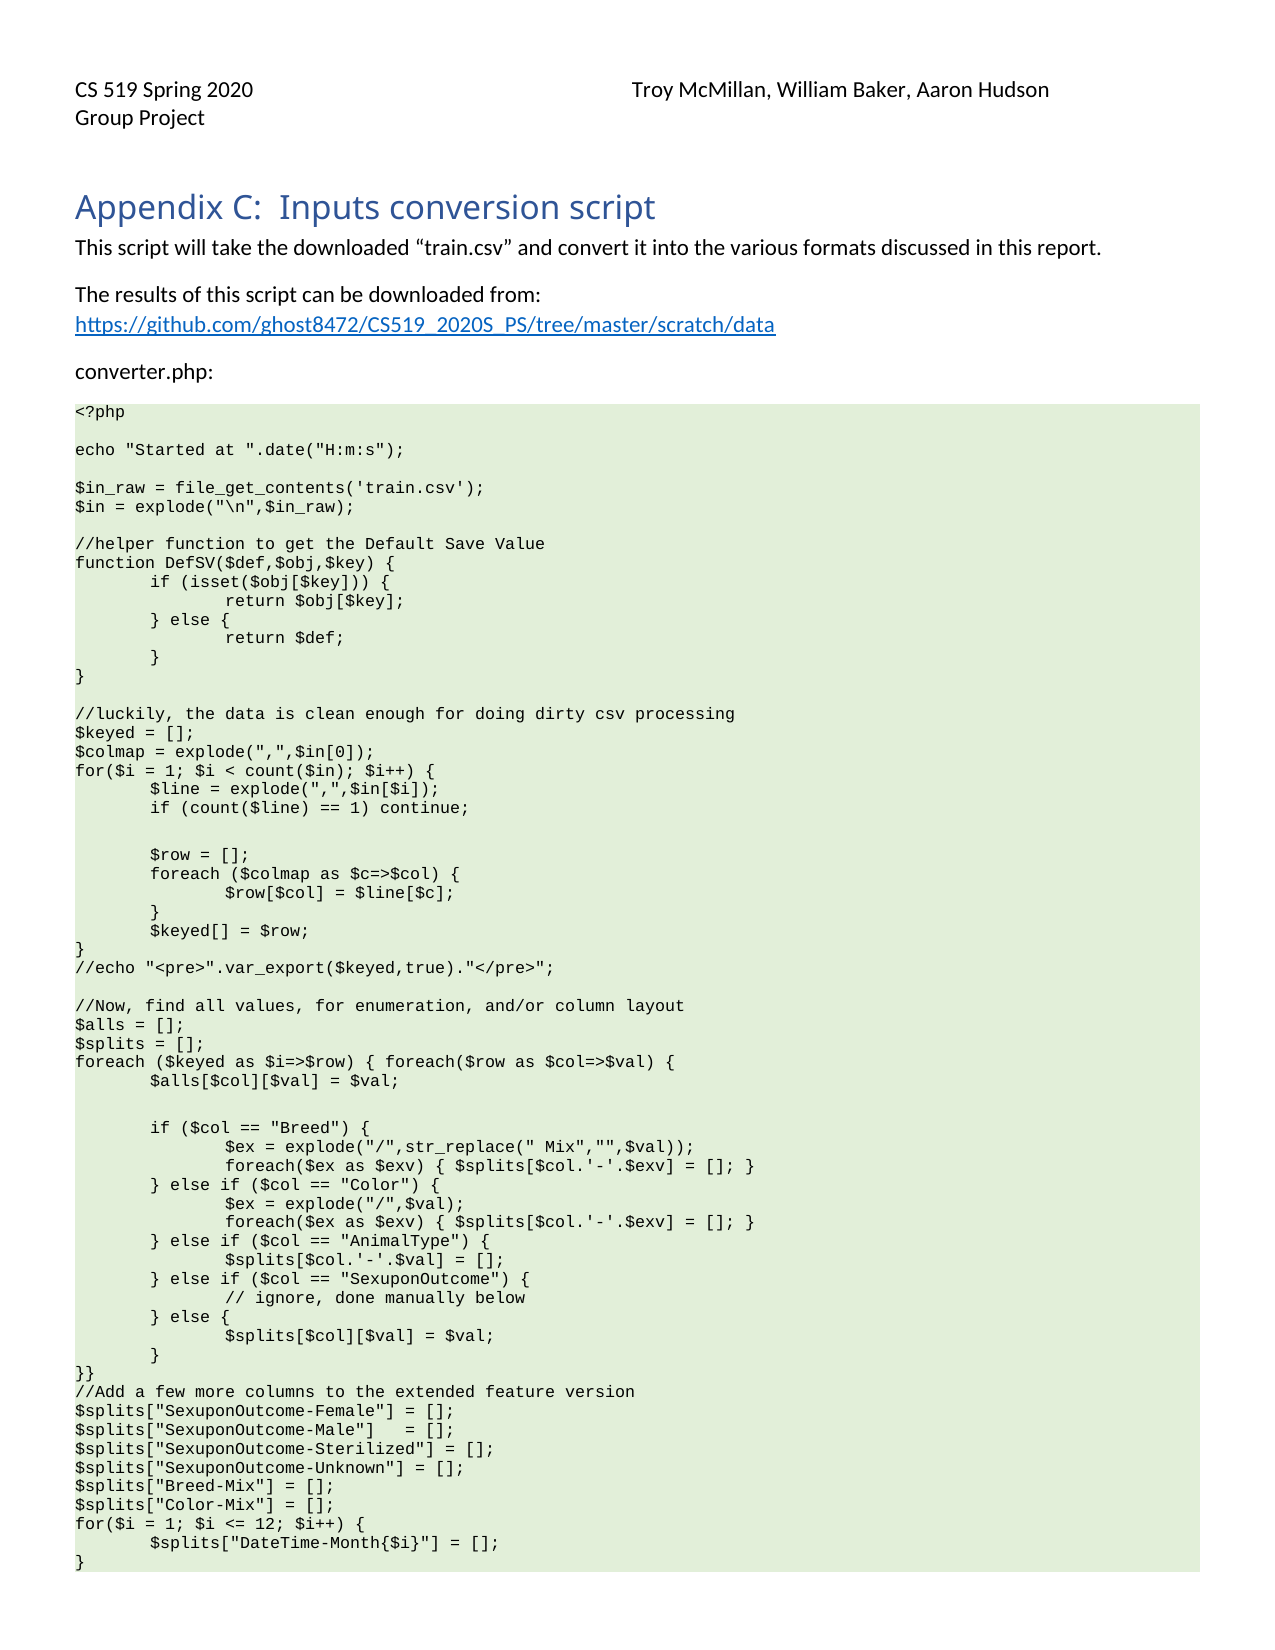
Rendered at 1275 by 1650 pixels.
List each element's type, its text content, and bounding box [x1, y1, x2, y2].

text if (count($line) == 1) continue; [75, 800, 1200, 819]
text }} [75, 1365, 1200, 1384]
text } [75, 668, 1200, 687]
text } [75, 903, 1200, 922]
text //Now, find all values, for enumeration, and/or column layout [75, 997, 1200, 1016]
text $splits["DateTime-Month{$i}"] = []; [75, 1534, 1200, 1553]
text The results of this script can be downloaded from: https://github.com/ghost8472/CS519_2020S_PS/tree/master/scratch/data [75, 280, 1200, 338]
text } else { [75, 611, 1200, 630]
text } else if ($col == "AnimalType") { [75, 1233, 1200, 1252]
text $row[$col] = $line[$c]; [75, 884, 1200, 903]
text foreach ($keyed as $i=>$row) { foreach($row as $col=>$val) { [75, 1054, 1200, 1073]
text $in = explode("\n",$in_raw); [75, 498, 1200, 517]
text $colmap = explode(",",$in[0]); [75, 743, 1200, 762]
text } [75, 649, 1200, 668]
text } else { [75, 1308, 1200, 1327]
text $row = []; [75, 847, 1200, 866]
text $splits["SexuponOutcome-Female"] = []; [75, 1403, 1200, 1421]
text $splits = []; [75, 1035, 1200, 1054]
text foreach($ex as $exv) { $splits[$col.'-'.$exv] = []; } [75, 1214, 1200, 1233]
text $ex = explode("/",$val); [75, 1195, 1200, 1214]
text $keyed = []; [75, 724, 1200, 743]
text <?php [75, 404, 1200, 423]
text $in_raw = file_get_contents('train.csv'); [75, 479, 1200, 498]
text $keyed[] = $row; [75, 922, 1200, 941]
text $splits["SexuponOutcome-Unknown"] = []; [75, 1459, 1200, 1478]
text $alls = []; [75, 1016, 1200, 1035]
text if (isset($obj[$key])) { [75, 573, 1200, 592]
text return $def; [75, 630, 1200, 649]
text $splits["SexuponOutcome-Sterilized"] = []; [75, 1440, 1200, 1459]
text if ($col == "Breed") { [75, 1120, 1200, 1139]
text converter.php: [75, 357, 1200, 385]
text $splits["Color-Mix"] = []; [75, 1497, 1200, 1516]
text //echo "<pre>".var_export($keyed,true)."</pre>"; [75, 960, 1200, 979]
text $ex = explode("/",str_replace(" Mix","",$val)); [75, 1139, 1200, 1157]
text //luckily, the data is clean enough for doing dirty csv processing [75, 706, 1200, 724]
text foreach($ex as $exv) { $splits[$col.'-'.$exv] = []; } [75, 1157, 1200, 1176]
text $alls[$col][$val] = $val; [75, 1073, 1200, 1092]
text function DefSV($def,$obj,$key) { [75, 555, 1200, 573]
text for($i = 1; $i < count($in); $i++) { [75, 762, 1200, 781]
text } else if ($col == "SexuponOutcome") { [75, 1271, 1200, 1289]
text //helper function to get the Default Save Value [75, 536, 1200, 555]
text // ignore, done manually below [75, 1289, 1200, 1308]
text This script will take the downloaded “train.csv” and convert it into the various formats discussed in this report. [75, 233, 1200, 261]
text } else if ($col == "Color") { [75, 1176, 1200, 1195]
text return $obj[$key]; [75, 592, 1200, 611]
text echo "Started at ".date("H:m:s"); [75, 442, 1200, 460]
text foreach ($colmap as $c=>$col) { [75, 866, 1200, 884]
text } [75, 1553, 1200, 1572]
text $splits[$col][$val] = $val; [75, 1327, 1200, 1346]
text $splits["SexuponOutcome-Male"] = []; [75, 1421, 1200, 1440]
text } [75, 1346, 1200, 1365]
text //Add a few more columns to the extended feature version [75, 1384, 1200, 1403]
text $splits["Breed-Mix"] = []; [75, 1478, 1200, 1497]
text $line = explode(",",$in[$i]); [75, 781, 1200, 800]
text $splits[$col.'-'.$val] = []; [75, 1252, 1200, 1271]
text } [75, 941, 1200, 960]
subtitle Appendix C: Inputs conversion script [75, 184, 1200, 229]
text for($i = 1; $i <= 12; $i++) { [75, 1516, 1200, 1534]
